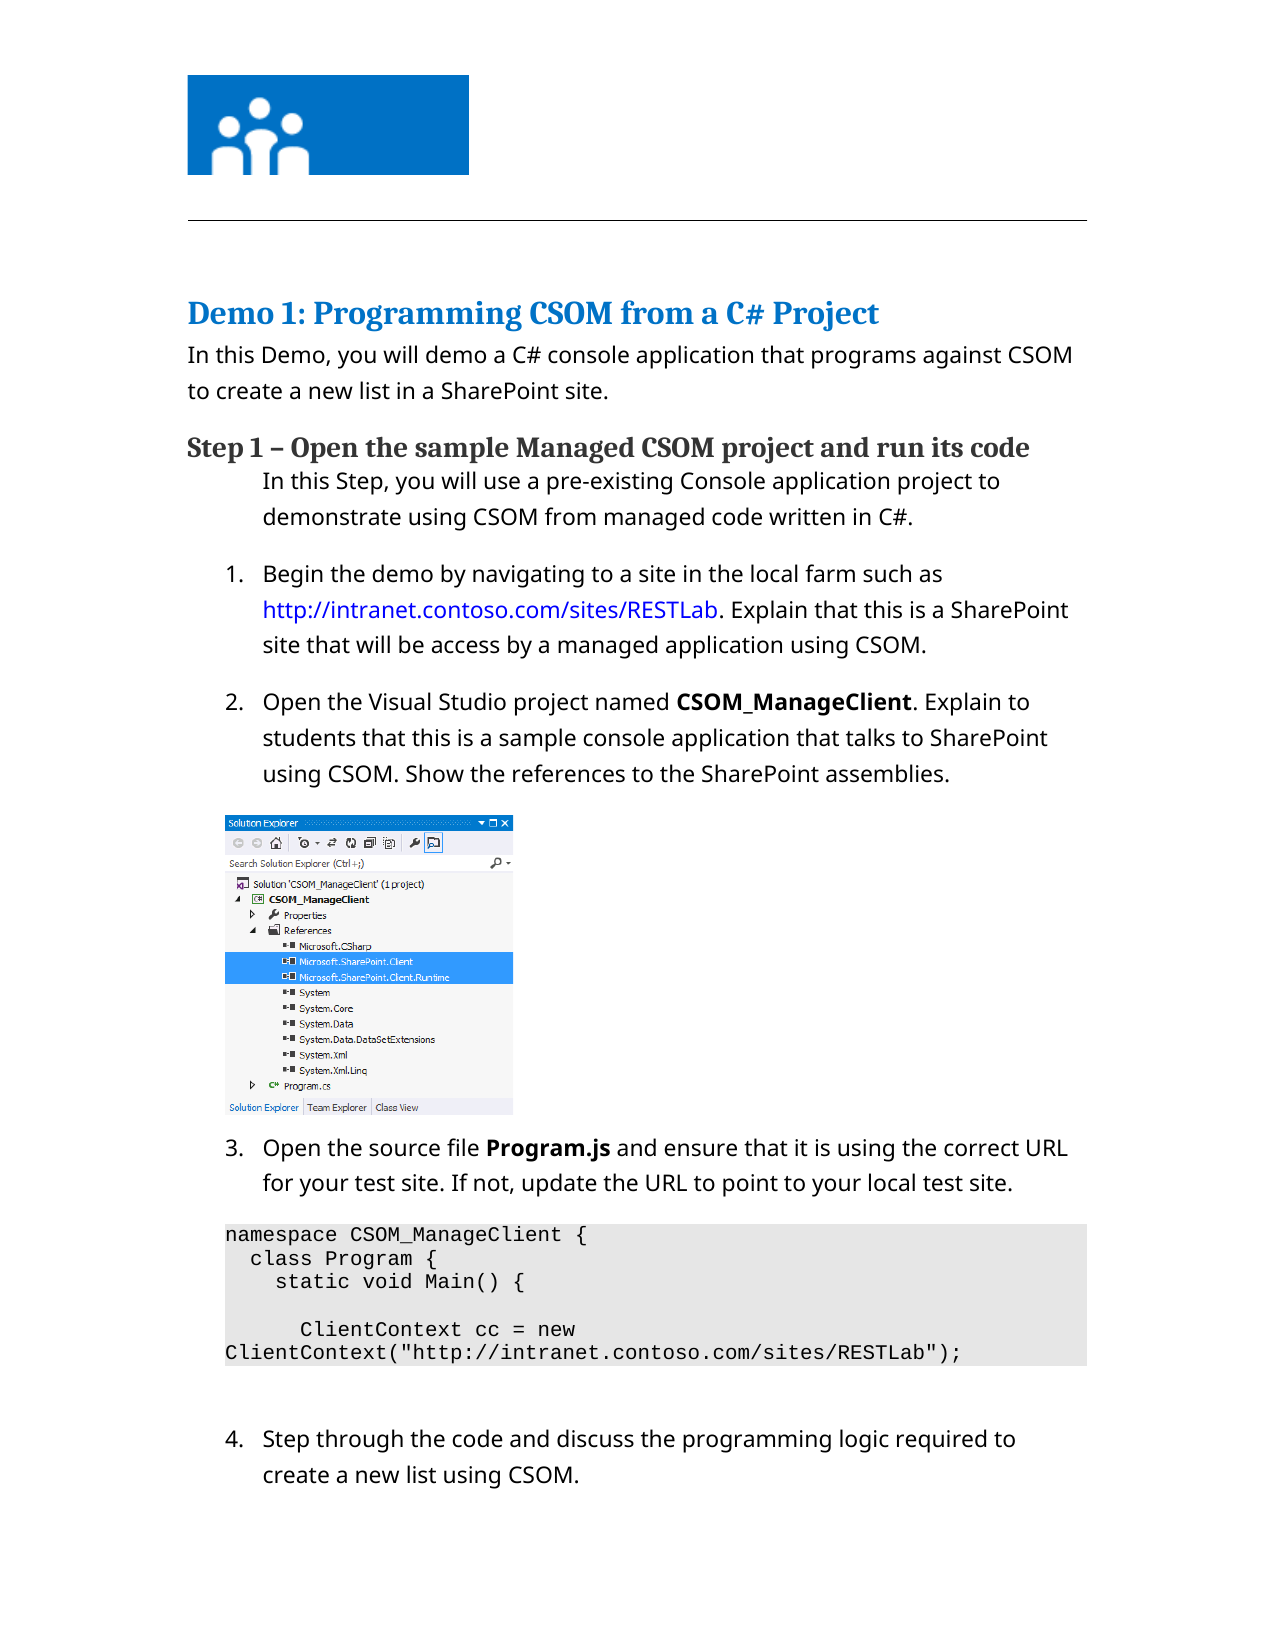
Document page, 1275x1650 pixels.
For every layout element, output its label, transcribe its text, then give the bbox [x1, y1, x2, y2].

subtitle Demo 1: Programming CSOM from a C# Project [187, 294, 1087, 333]
text ClientContext cc = new ClientContext("http://intranet.contoso.com/sites/RESTLab"); [225, 1319, 1087, 1366]
subtitle Step 1 – Open the sample Managed CSOM project and run its code [187, 431, 1087, 465]
text Open the source file Program.js and ensure that it is using the correct URL for your test site. If not, update the URL to point to your local test site. [225, 1131, 1087, 1199]
text static void Main() { [225, 1271, 1087, 1295]
text class Program { [225, 1248, 1087, 1271]
text namespace CSOM_ManageClient { [225, 1224, 1087, 1248]
text In this Step, you will use a pre-existing Console application project to demonstrate using CSOM from managed code written in C#. [262, 465, 1087, 532]
text Step through the code and discuss the programming logic required to create a new list using CSOM. [225, 1423, 1087, 1490]
text Open the Visual Studio project named CSOM_ManageClient. Explain to students that this is a sample console application that talks to SharePoint using CSOM. Show the references to the SharePoint assemblies. [225, 686, 1087, 789]
picture [187, 75, 469, 175]
text Begin the demo by navigating to a site in the local farm such as http://intranet.contoso.com/sites/RESTLab. Explain that this is a SharePoint site that will be access by a managed application using CSOM. [225, 558, 1087, 661]
picture [225, 815, 514, 1115]
text In this Demo, you will demo a C# console application that programs against CSOM to create a new list in a SharePoint site. [187, 339, 1087, 406]
